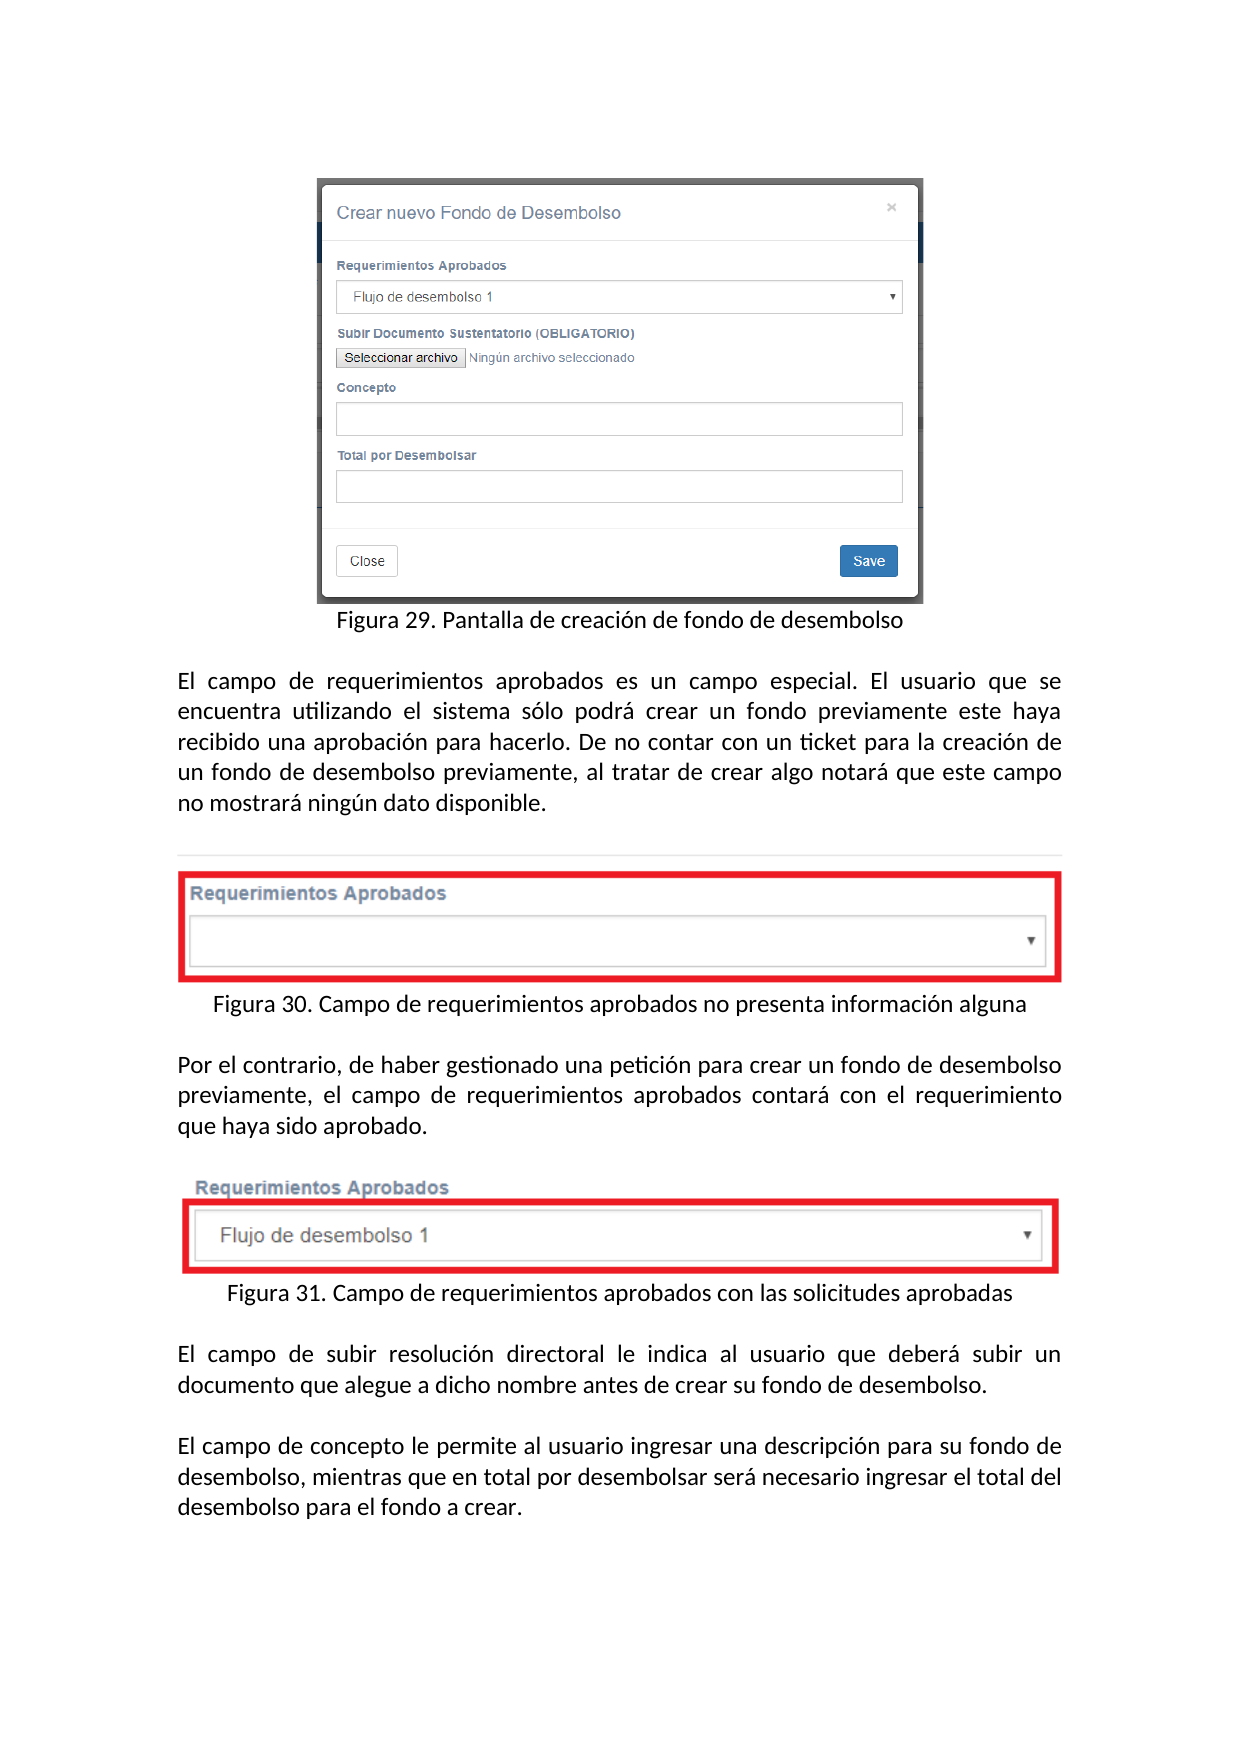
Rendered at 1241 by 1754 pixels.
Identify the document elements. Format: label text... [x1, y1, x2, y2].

list El campo de subir resolución directoral le indica al usuario que deberá subir un documento que alegue a dicho nombre antes de crear su fondo de desembolso. [177, 1339, 1063, 1400]
text Figura 29. Pantalla de creación de fondo de desembolso [177, 604, 1063, 634]
text Figura 31. Campo de requerimientos aprobados con las solicitudes aprobadas [177, 1278, 1063, 1308]
picture [316, 178, 924, 604]
text El campo de requerimientos aprobados es un campo especial. El usuario que se encuentra utilizando el sistema sólo podrá crear un fondo previamente este haya recibido una aprobación para hacerlo. De no contar con un ticket para la creación de un fondo de desembolso previamente, al tratar de crear algo notará que este campo no mostrará ningún dato disponible. [177, 665, 1063, 818]
picture [177, 848, 1063, 988]
picture [177, 1170, 1063, 1278]
text Por el contrario, de haber gestionado una petición para crear un fondo de desembolso previamente, el campo de requerimientos aprobados contará con el requerimiento que haya sido aprobado. [177, 1049, 1063, 1140]
text Figura 30. Campo de requerimientos aprobados no presenta información alguna [177, 988, 1063, 1018]
list El campo de concepto le permite al usuario ingresar una descripción para su fondo de desembolso, mientras que en total por desembolsar será necesario ingresar el total del desembolso para el fondo a crear. [177, 1430, 1063, 1522]
